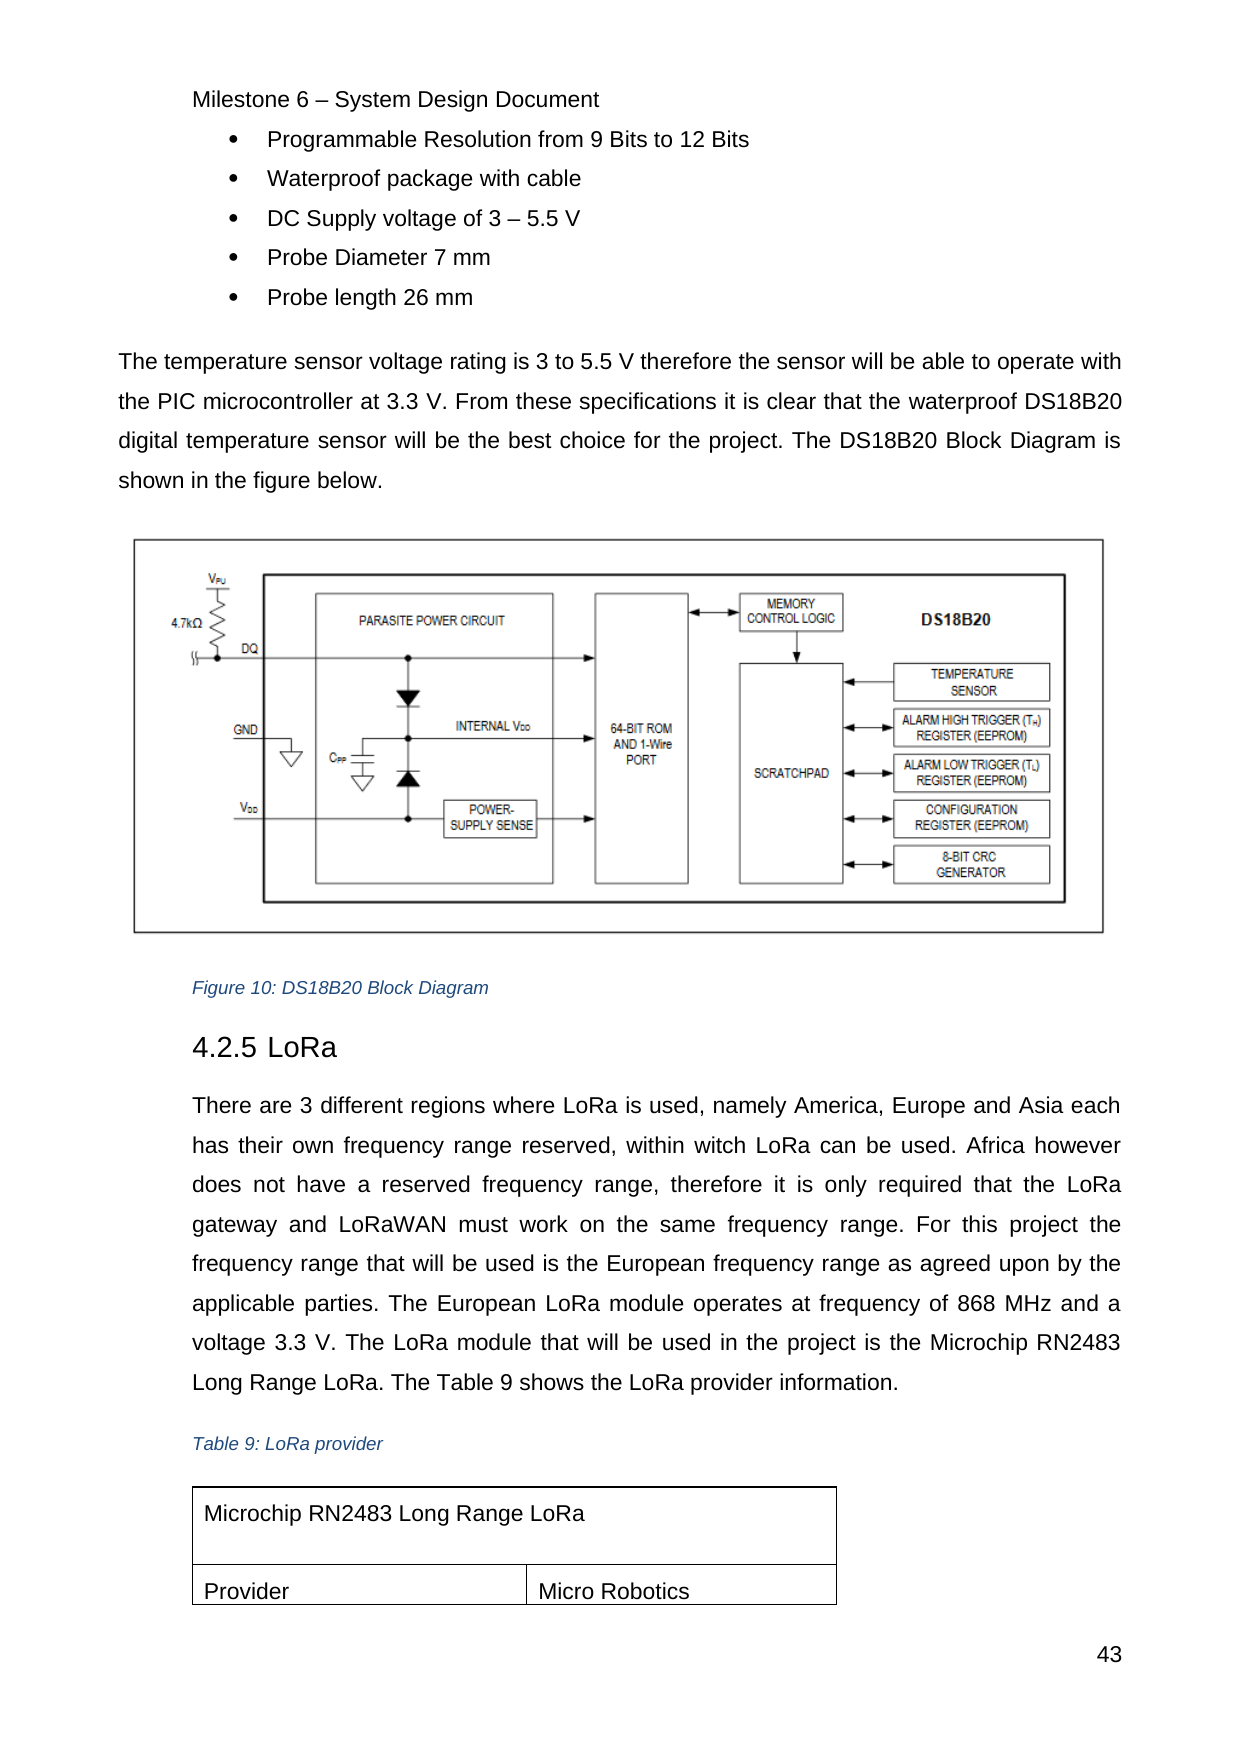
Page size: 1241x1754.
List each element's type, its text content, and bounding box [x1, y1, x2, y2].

subtitle LoRa [192, 1029, 1122, 1063]
text Table 9: LoRa provider [192, 1433, 1122, 1455]
table_header Microchip RN2483 Long Range LoRa [193, 1488, 836, 1564]
list Programmable Resolution from 9 Bits to 12 Bits [229, 126, 1122, 152]
list DC Supply voltage of 3 – 5.5 V [229, 205, 1122, 231]
text There are 3 different regions where LoRa is used, namely America, Europe and Asia each has their own frequency range reserved, within witch LoRa can be used. Africa however does not have a reserved frequency range, therefore it is only required that the LoRa gateway and LoRaWAN must work on the same frequency range. For this project the frequency range that will be used is the European frequency range as agreed upon by the applicable parties. The European LoRa module operates at frequency of 868 MHz and a voltage 3.3 V. The LoRa module that will be used in the project is the Microchip RN2483 Long Range LoRa. The Table 9 shows the LoRa provider information. [192, 1092, 1122, 1395]
table_cell Micro Robotics [527, 1565, 836, 1604]
picture [118, 531, 1123, 939]
text The temperature sensor voltage rating is 3 to 5.5 V therefore the sensor will be able to operate with the PIC microcontroller at 3.3 V. From these specifications it is clear that the waterproof DS18B20 digital temperature sensor will be the best choice for the project. The DS18B20 Block Diagram is shown in the figure below. [118, 348, 1122, 493]
list Probe length 26 mm [229, 284, 1122, 310]
table_cell Provider [193, 1565, 526, 1604]
list Probe Diameter 7 mm [229, 244, 1122, 271]
list Waterproof package with cable [229, 165, 1122, 192]
text Figure 10: DS18B20 Block Diagram [192, 976, 1122, 998]
